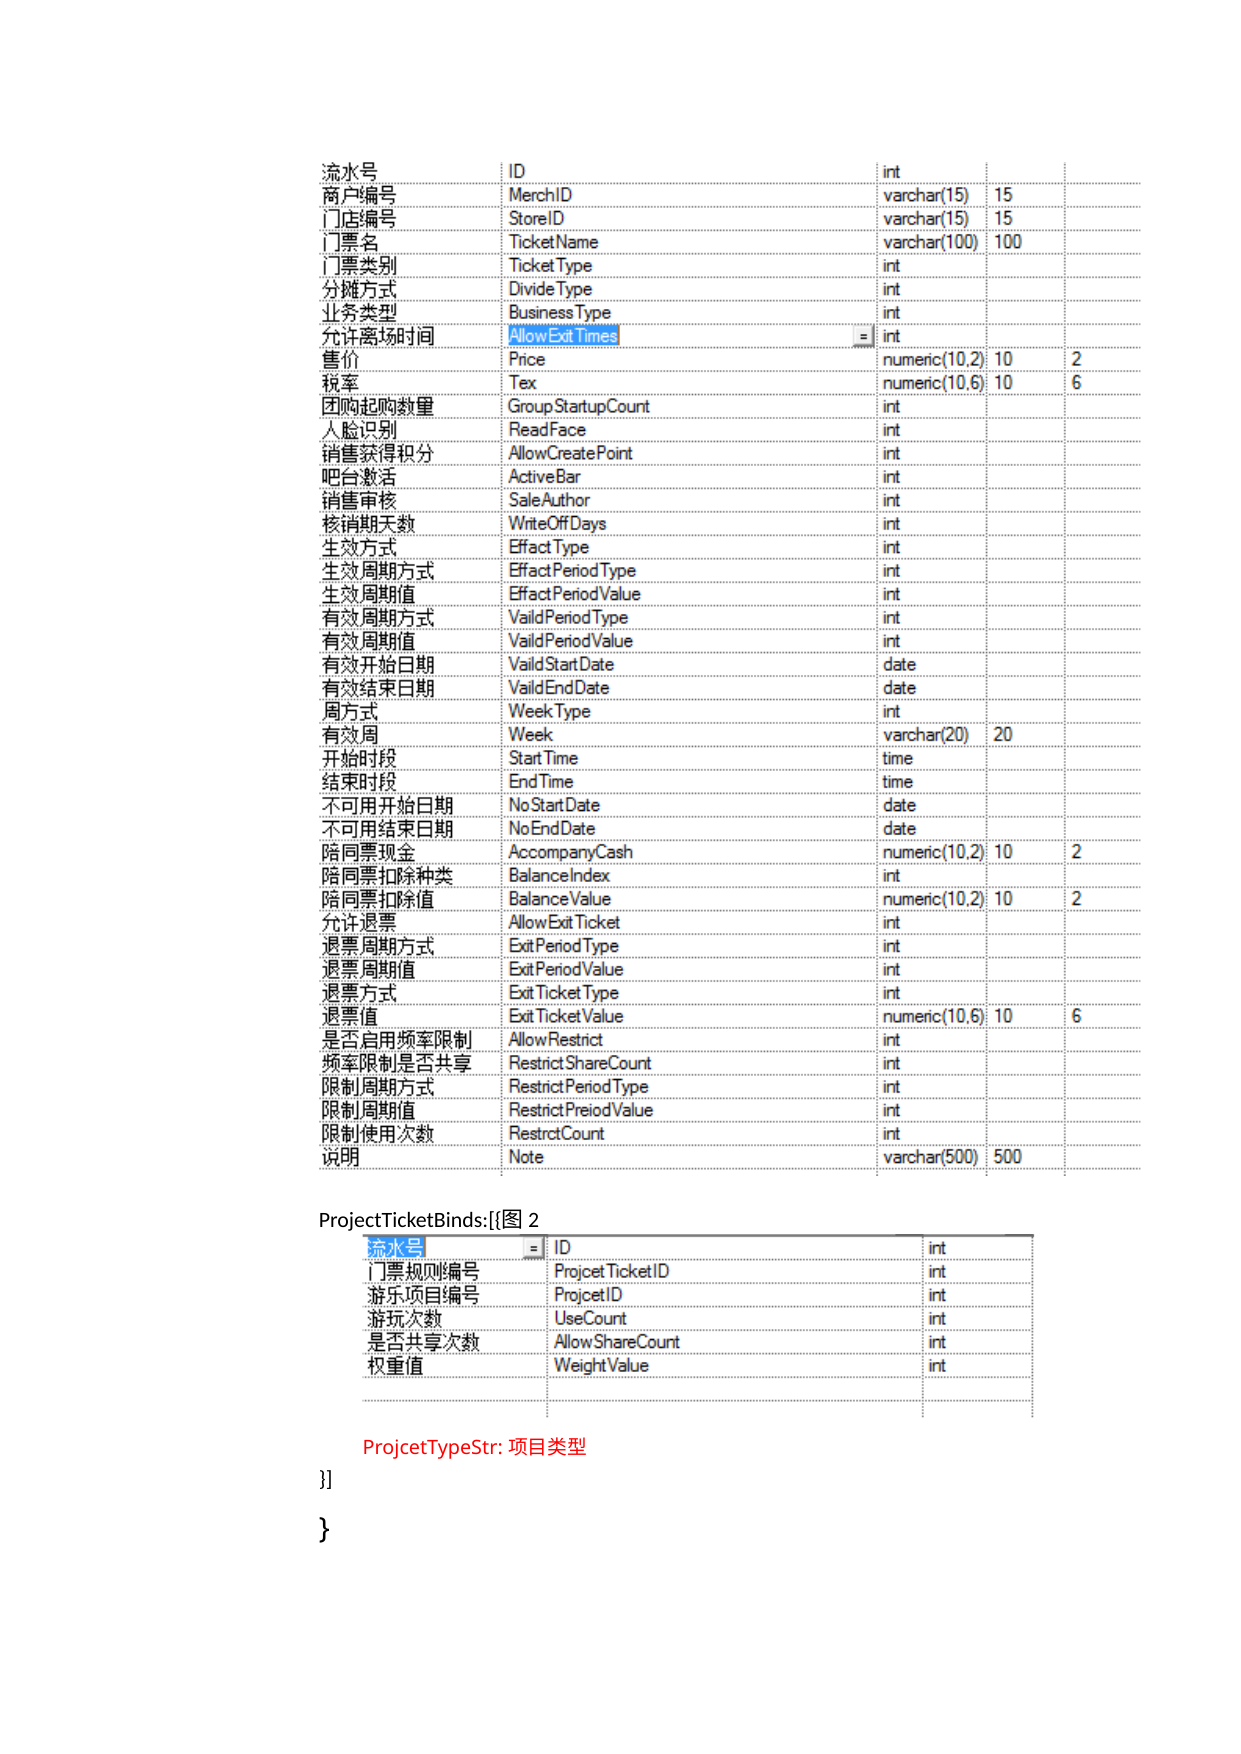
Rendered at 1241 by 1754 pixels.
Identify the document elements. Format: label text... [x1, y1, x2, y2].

text }] [275, 1462, 1053, 1494]
text ProjcetTypeStr: 项目类型 [319, 1429, 1053, 1462]
picture [318, 162, 1141, 1176]
text } [275, 1494, 1053, 1559]
text ProjectTicketBinds:[{图2 [275, 1202, 1053, 1234]
picture [362, 1234, 1035, 1419]
